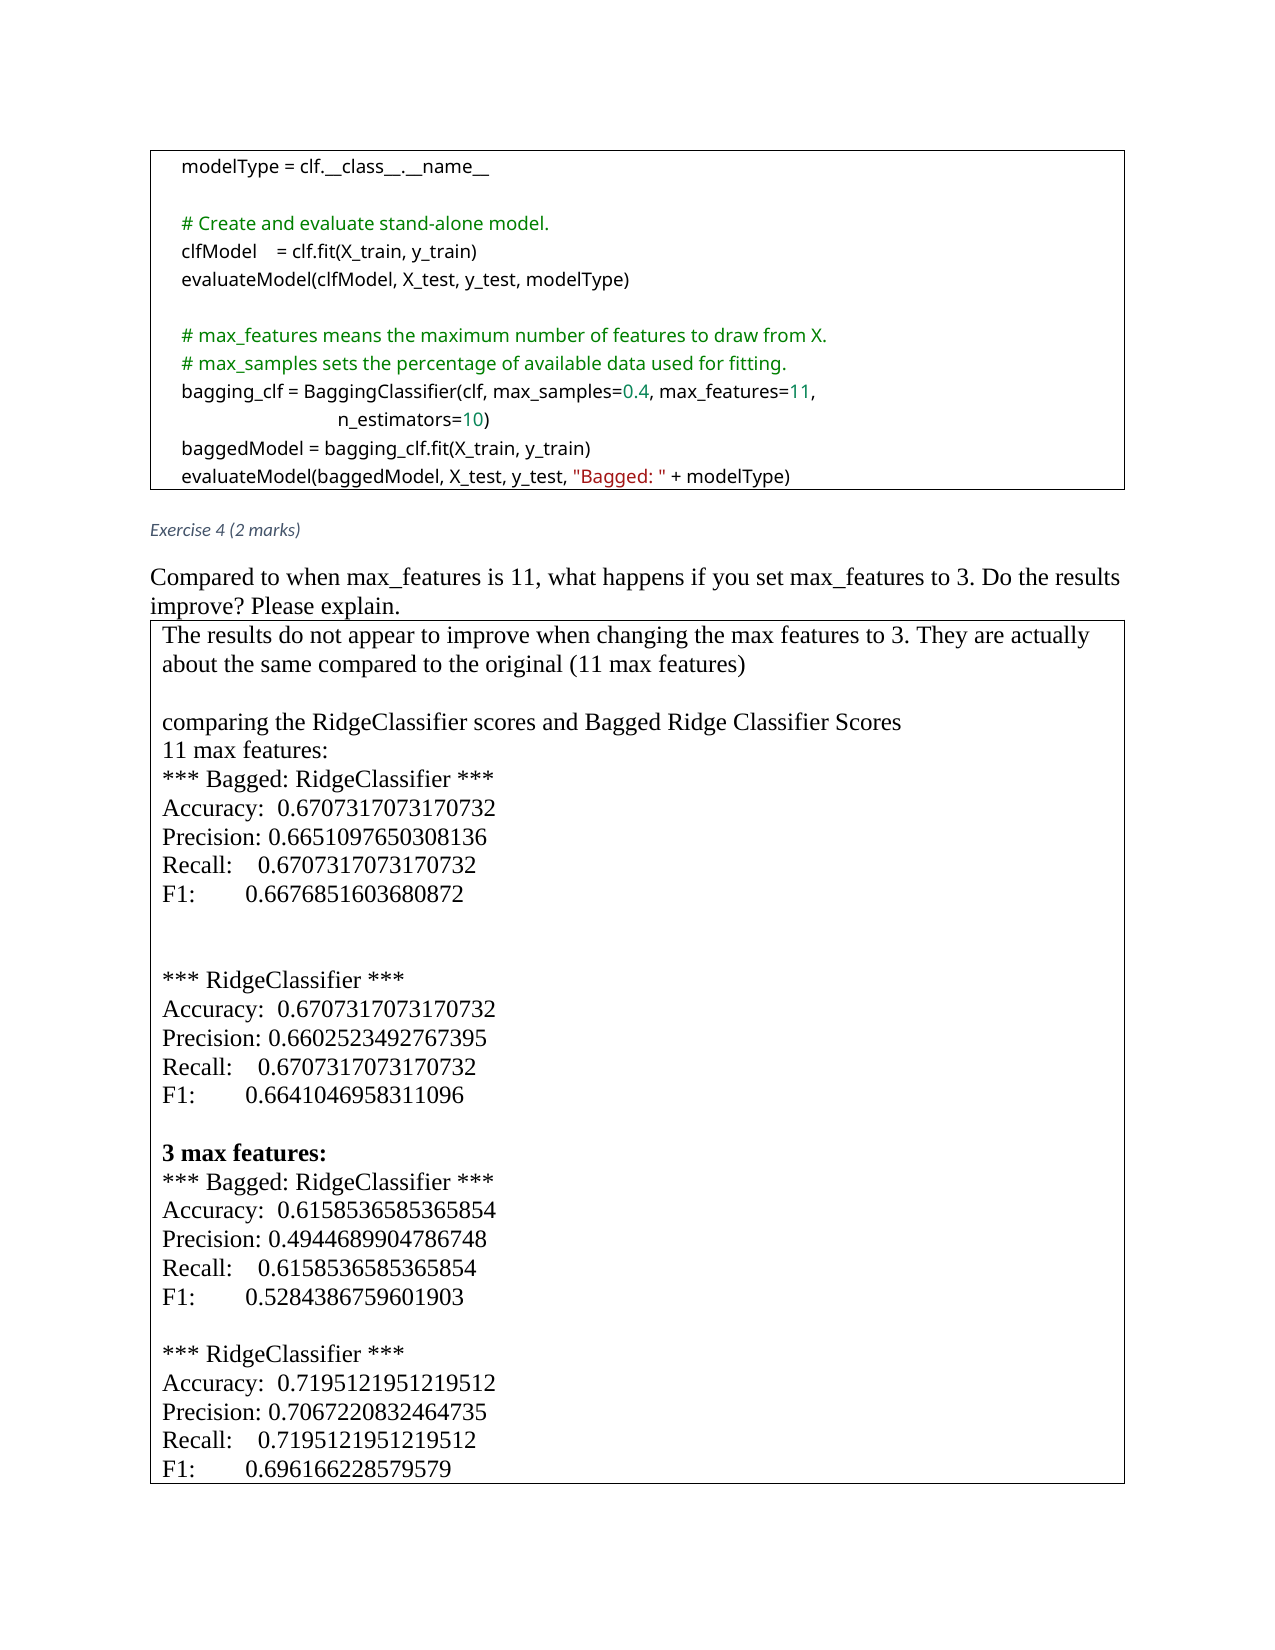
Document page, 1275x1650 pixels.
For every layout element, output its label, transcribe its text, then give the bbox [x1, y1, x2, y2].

text Compared to when max_features is 11, what happens if you set max_features to 3. Do the results improve? Please explain. [150, 562, 1125, 619]
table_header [151, 621, 1124, 1483]
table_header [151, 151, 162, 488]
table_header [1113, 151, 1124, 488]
